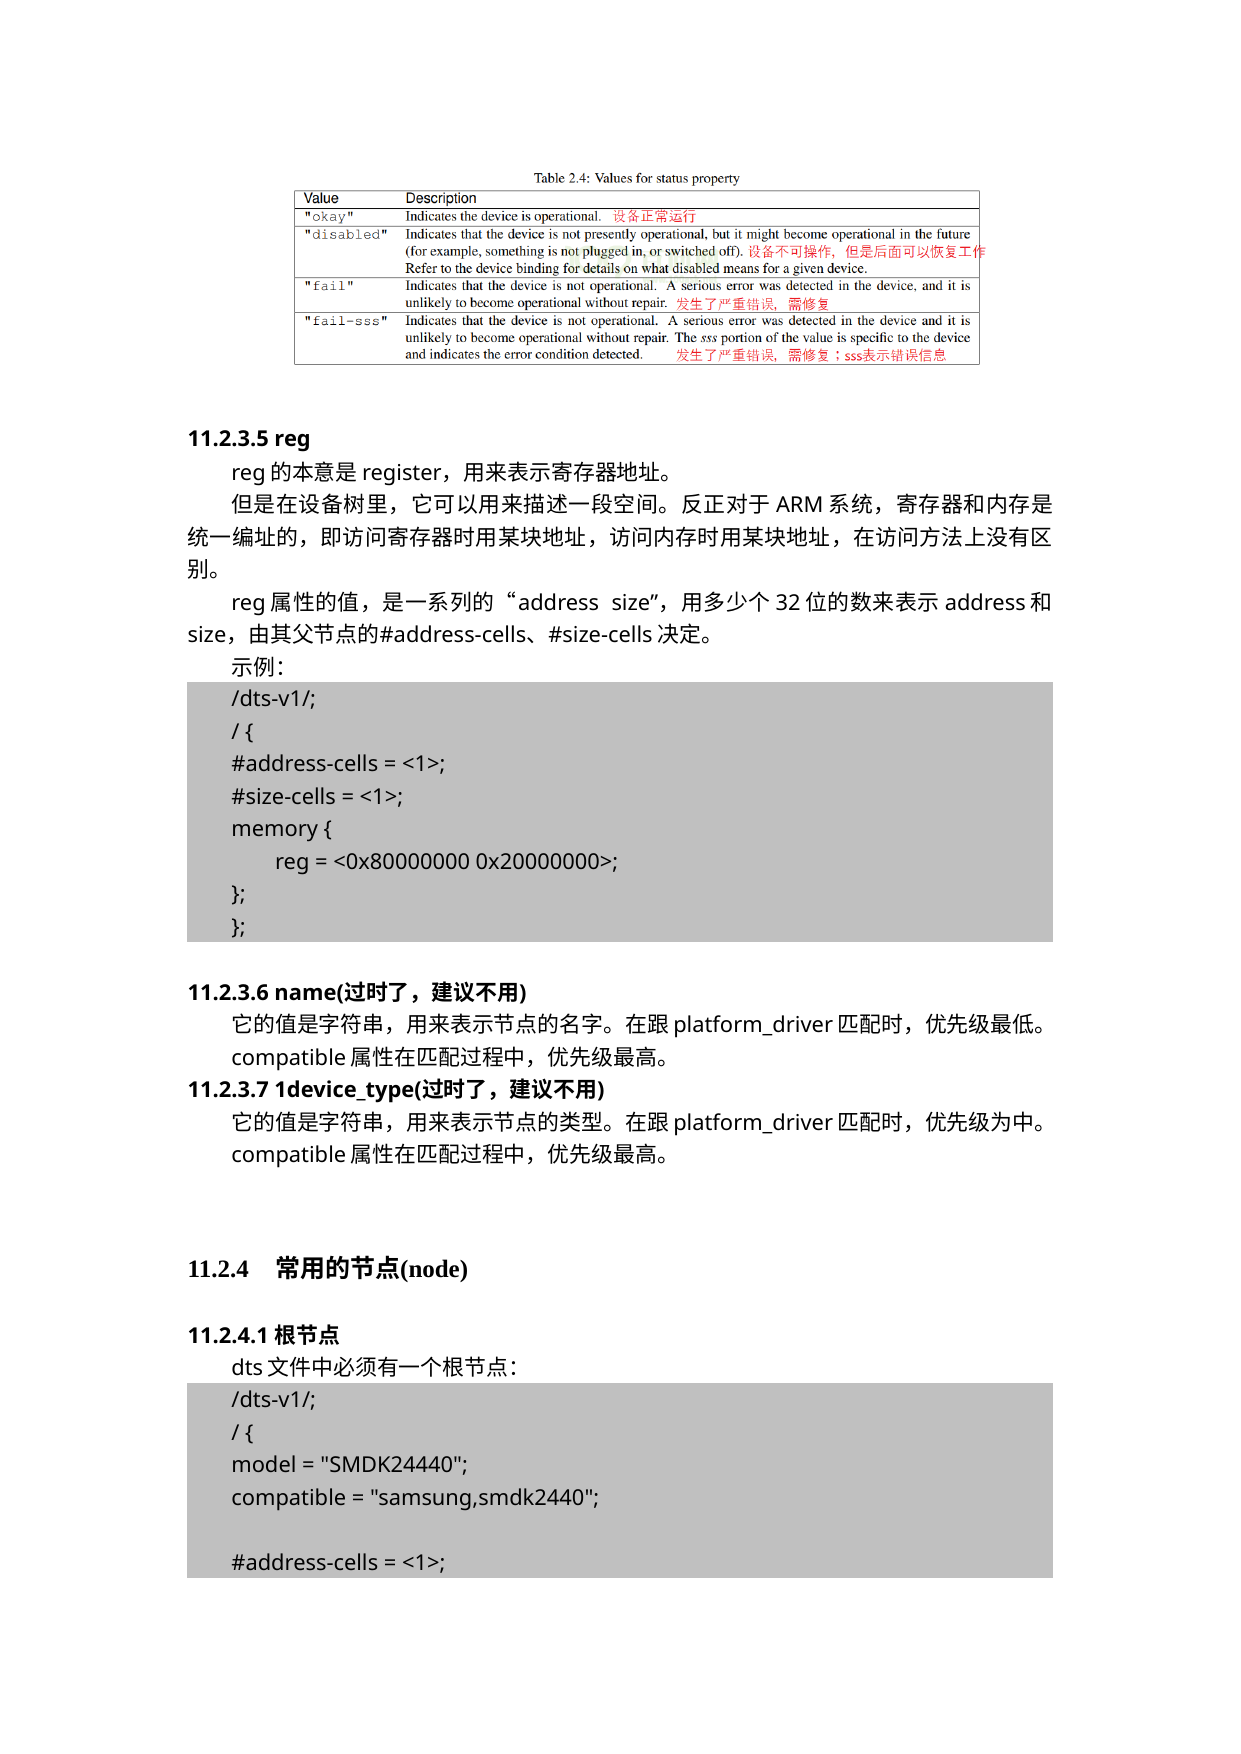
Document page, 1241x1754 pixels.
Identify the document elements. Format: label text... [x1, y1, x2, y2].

text 示例： [187, 649, 1053, 682]
subtitle 11.2.4 常用的节点(node) [187, 1234, 1053, 1299]
text reg属性的值，是一系列的“address size”，用多少个32位的数来表示address和size，由其父节点的#address-cells、#size-cells决定。 [187, 584, 1053, 649]
text model = "SMDK24440"; [187, 1448, 1053, 1480]
text reg = <0x80000000 0x20000000>; [187, 844, 1053, 877]
text / { [187, 1415, 1053, 1448]
text compatible = "samsung,smdk2440"; [187, 1480, 1053, 1513]
subtitle 11.2.4.1 根节点 [187, 1318, 1053, 1350]
text #address-cells = <1>; [187, 747, 1053, 779]
subtitle 11.2.3.7 1device_type(过时了，建议不用) [187, 1072, 1053, 1104]
text reg的本意是register，用来表示寄存器地址。 [187, 454, 1053, 487]
text #address-cells = <1>; [187, 1545, 1053, 1578]
text 它的值是字符串，用来表示节点的名字。在跟platform_driver匹配时，优先级最低。 [187, 1007, 1053, 1039]
text dts文件中必须有一个根节点： [187, 1350, 1053, 1383]
text / { [187, 714, 1053, 747]
subtitle 11.2.3.5 reg [187, 422, 1053, 454]
text 但是在设备树里，它可以用来描述一段空间。反正对于ARM系统，寄存器和内存是统一编址的，即访问寄存器时用某块地址，访问内存时用某块地址，在访问方法上没有区别。 [187, 487, 1053, 584]
picture [289, 162, 995, 372]
text memory { [187, 812, 1053, 844]
text 它的值是字符串，用来表示节点的类型。在跟platform_driver匹配时，优先级为中。 [187, 1104, 1053, 1137]
text /dts-v1/; [187, 1383, 1053, 1415]
text }; [187, 877, 1053, 909]
text #size-cells = <1>; [187, 779, 1053, 812]
text }; [187, 909, 1053, 942]
subtitle 11.2.3.6 name(过时了，建议不用) [187, 974, 1053, 1007]
text compatible属性在匹配过程中，优先级最高。 [187, 1039, 1053, 1072]
text /dts-v1/; [187, 682, 1053, 714]
text compatible属性在匹配过程中，优先级最高。 [187, 1137, 1053, 1169]
